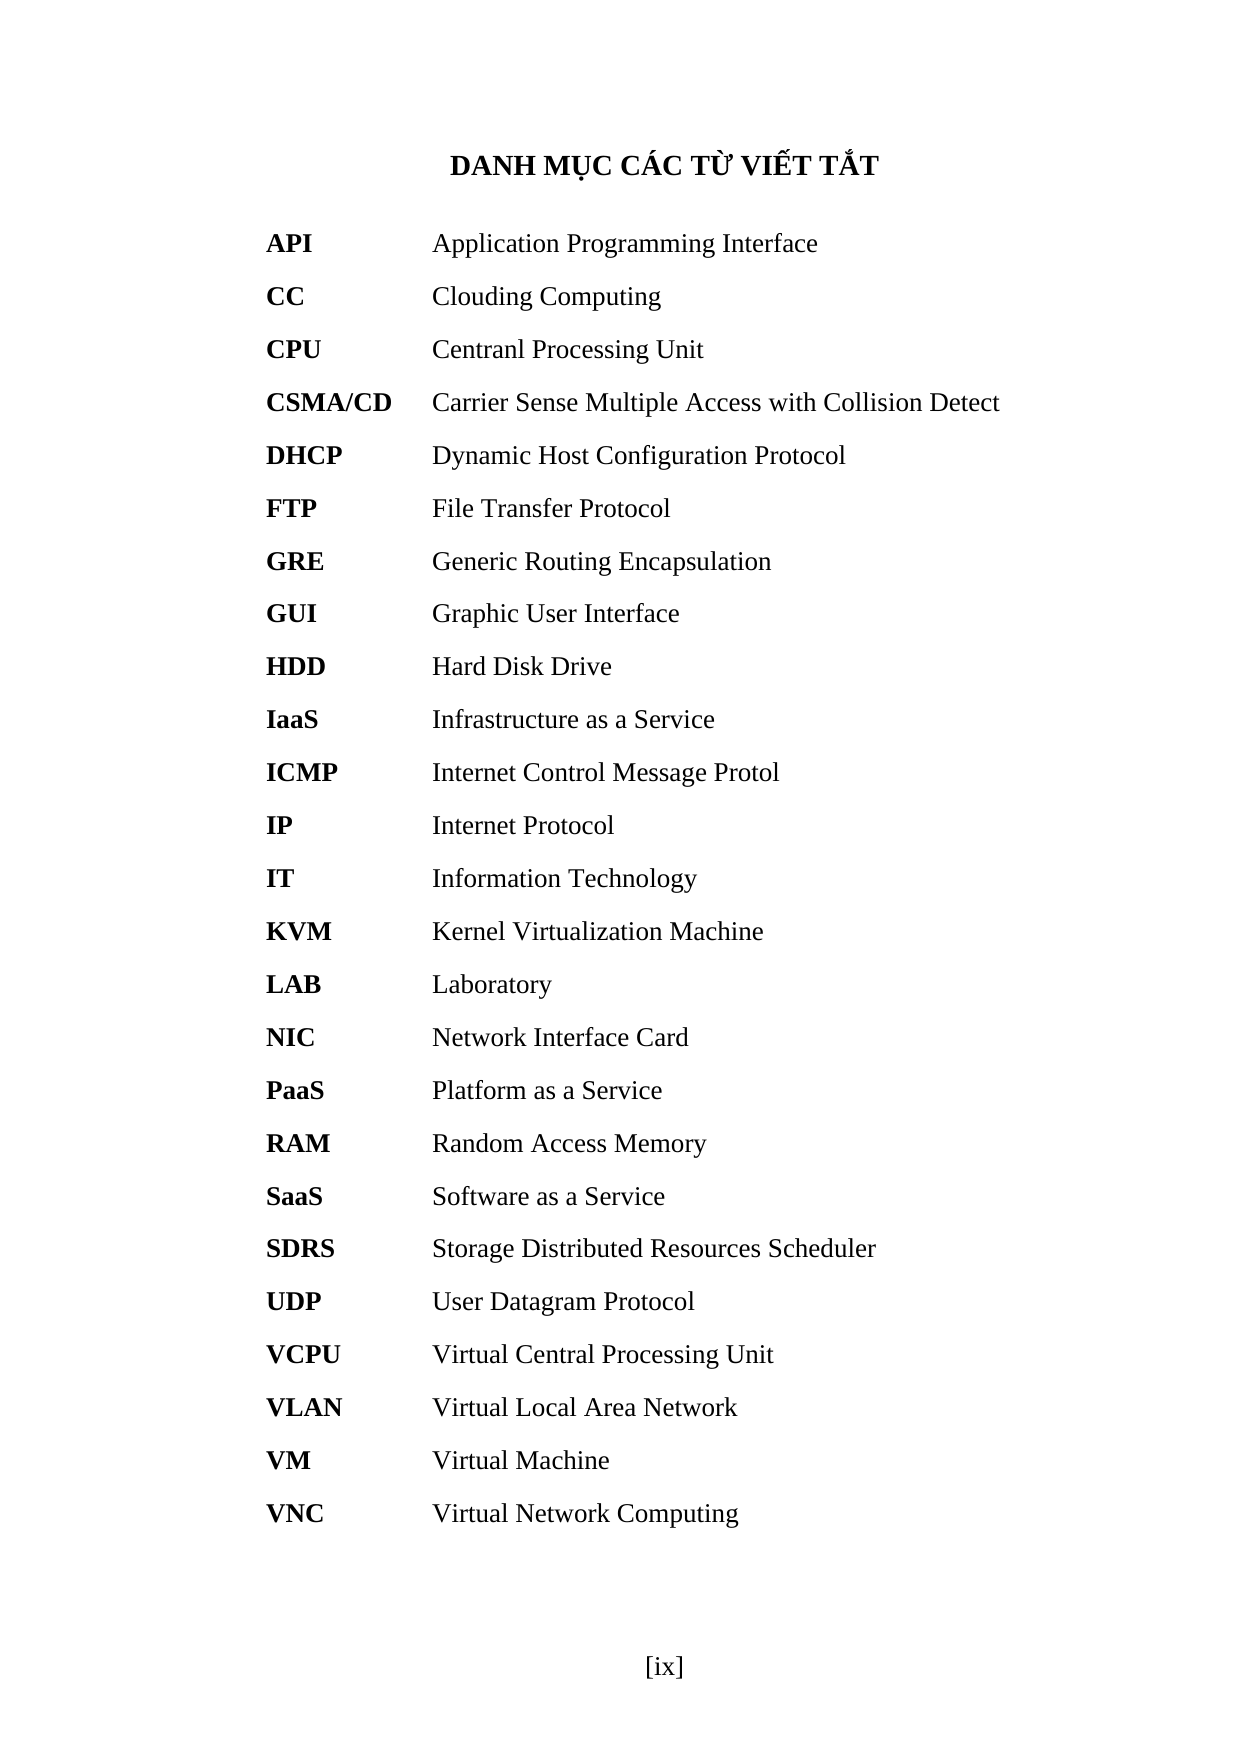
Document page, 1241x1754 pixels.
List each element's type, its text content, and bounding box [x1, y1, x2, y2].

text VCPU Virtual Central Processing Unit [207, 1338, 1122, 1369]
text PaaS Platform as a Service [207, 1074, 1122, 1105]
text RAM Random Access Memory [207, 1127, 1122, 1158]
text SaaS Software as a Service [207, 1180, 1122, 1211]
text UDP User Datagram Protocol [207, 1286, 1122, 1317]
text VM Virtual Machine [207, 1444, 1122, 1475]
text DANH MỤC CÁC TỪ VIẾT TẮT [207, 148, 1122, 181]
text HDD Hard Disk Drive [207, 651, 1122, 682]
text VLAN Virtual Local Area Network [207, 1391, 1122, 1422]
text LAB Laboratory [207, 968, 1122, 999]
text API Application Programming Interface [207, 227, 1122, 258]
text ICMP Internet Control Message Protol [207, 756, 1122, 787]
text CC Clouding Computing [207, 280, 1122, 311]
text GRE Generic Routing Encapsulation [207, 545, 1122, 576]
text IP Internet Protocol [207, 809, 1122, 840]
text IT Information Technology [207, 862, 1122, 893]
text DHCP Dynamic Host Configuration Protocol [207, 439, 1122, 470]
text VNC Virtual Network Computing [207, 1497, 1122, 1528]
text NIC Network Interface Card [207, 1021, 1122, 1052]
text SDRS Storage Distributed Resources Scheduler [207, 1233, 1122, 1264]
text IaaS Infrastructure as a Service [207, 703, 1122, 734]
text FTP File Transfer Protocol [207, 492, 1122, 523]
text KVM Kernel Virtualization Machine [207, 915, 1122, 946]
text CSMA/CD Carrier Sense Multiple Access with Collision Detect [207, 386, 1122, 417]
text CPU Centranl Processing Unit [207, 333, 1122, 364]
text GUI Graphic User Interface [207, 598, 1122, 629]
